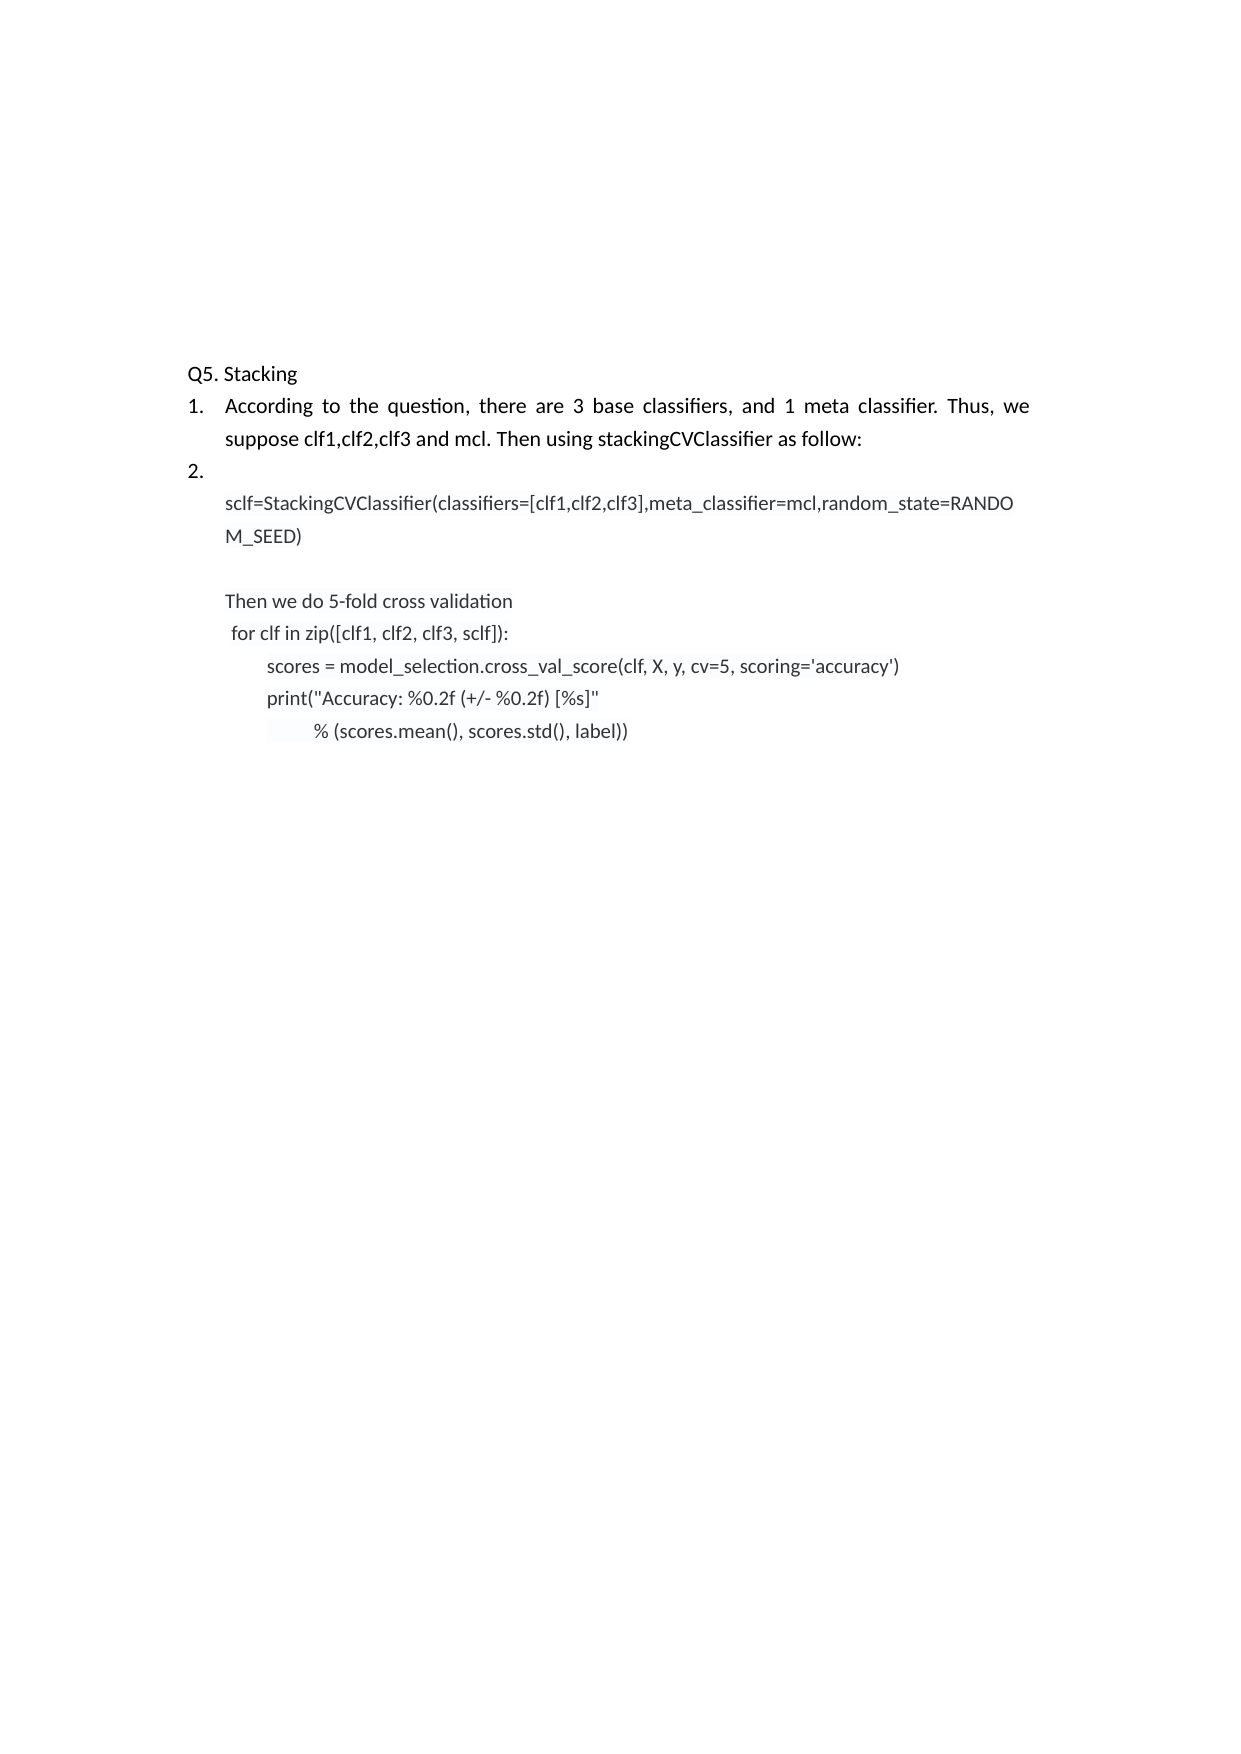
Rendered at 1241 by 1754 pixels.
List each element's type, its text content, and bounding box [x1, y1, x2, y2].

text Q5. Stacking [187, 357, 1031, 389]
text for clf in zip([clf1, clf2, clf3, sclf]): [187, 617, 1031, 649]
list According to the question, there are 3 base classifiers, and 1 meta classifier. Thus, we suppose clf1,clf2,clf3 and mcl. Then using stackingCVClassifier as follow: [187, 389, 1031, 454]
list sclf=StackingCVClassifier(classifiers=[clf1,clf2,clf3],meta_classifier=mcl,random_state=RANDOM_SEED) [225, 487, 1031, 552]
list Then we do 5-fold cross validation [225, 584, 1031, 617]
list print("Accuracy: %0.2f (+/- %0.2f) [%s]" [225, 682, 1031, 714]
list % (scores.mean(), scores.std(), label)) [225, 714, 1031, 747]
list scores = model_selection.cross_val_score(clf, X, y, cv=5, scoring='accuracy') [225, 649, 1031, 682]
